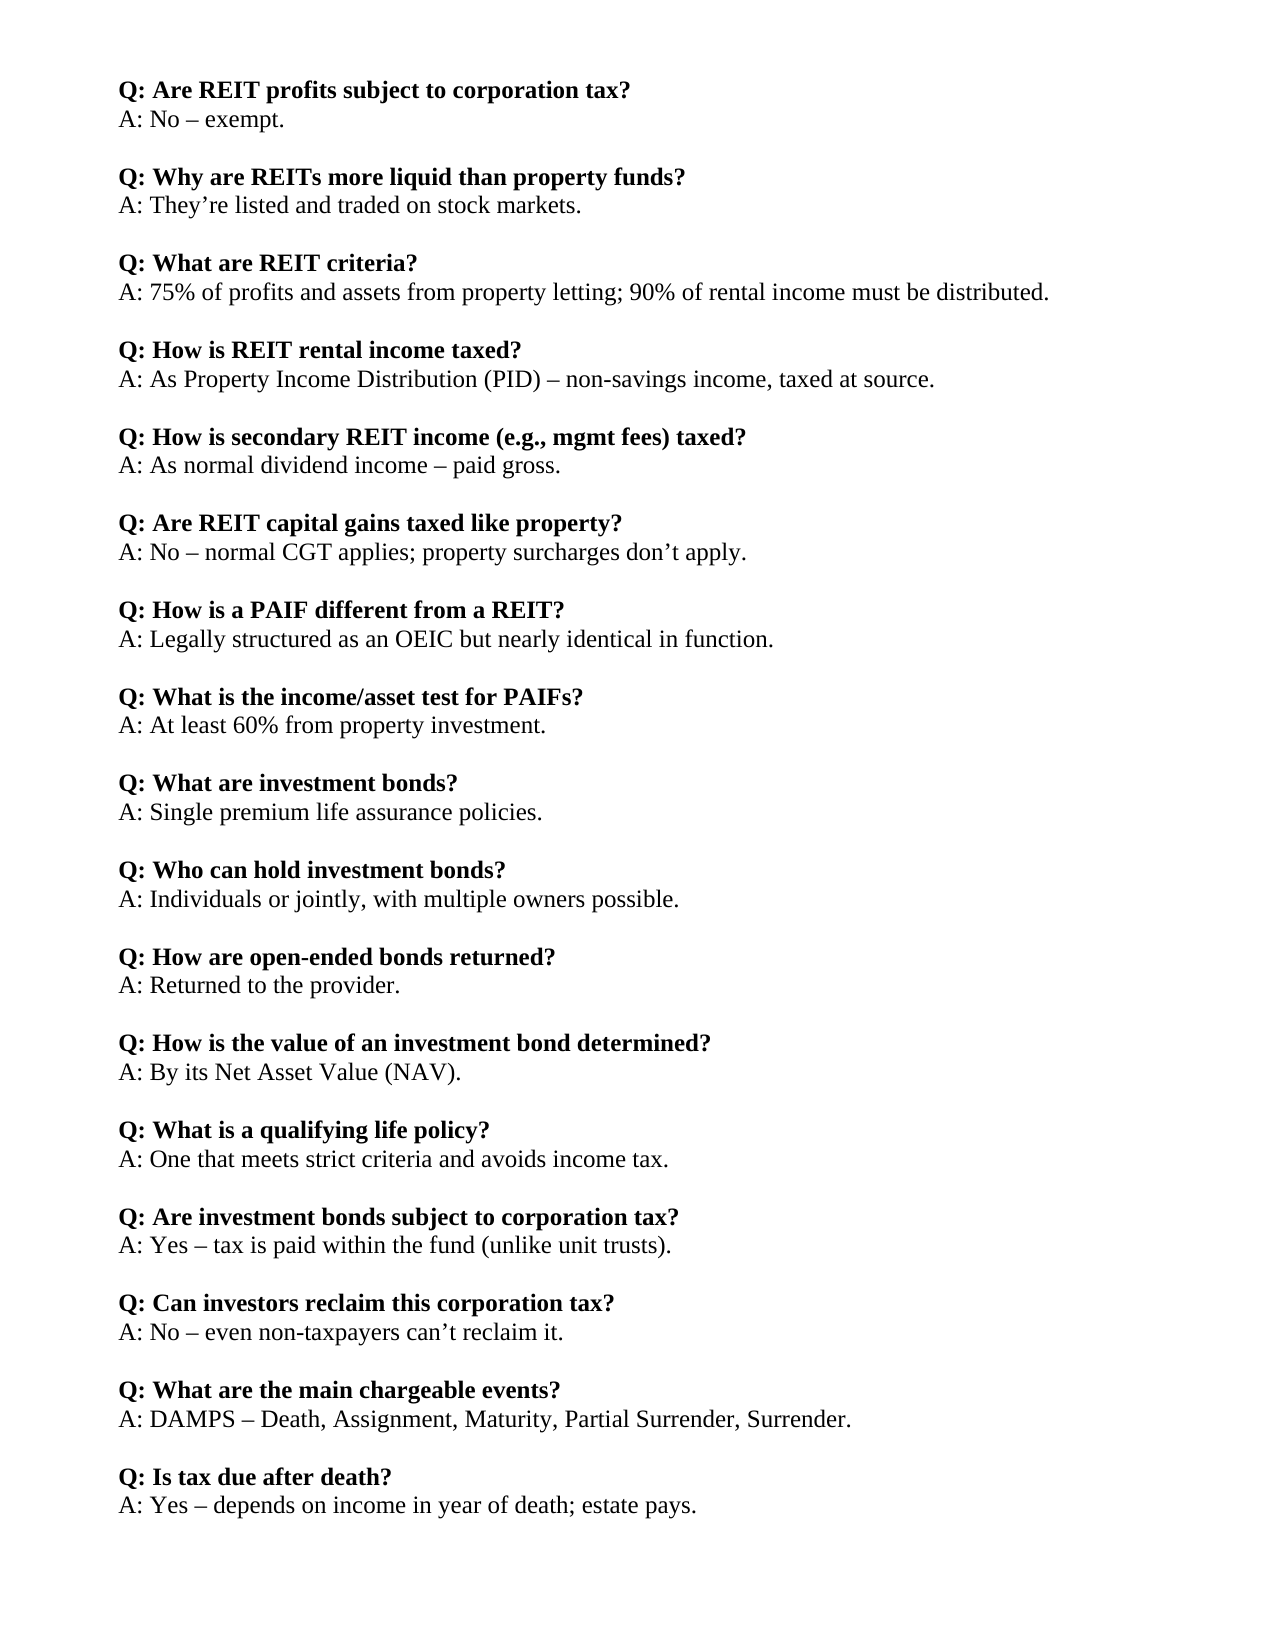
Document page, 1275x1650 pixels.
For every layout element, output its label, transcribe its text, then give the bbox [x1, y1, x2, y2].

text Q: How is a PAIF different from a REIT? A: Legally structured as an OEIC but nearly identical in function. [118, 595, 1157, 652]
text Q: What is the income/asset test for PAIFs? A: At least 60% from property investment. [118, 682, 1157, 739]
text Q: How is the value of an investment bond determined? A: By its Net Asset Value (NAV). [118, 1028, 1157, 1086]
text Q: How are open-ended bonds returned? A: Returned to the provider. [118, 942, 1157, 999]
text Q: How is secondary REIT income (e.g., mgmt fees) taxed? A: As normal dividend income – paid gross. [118, 422, 1157, 479]
text Q: Is tax due after death? A: Yes – depends on income in year of death; estate pays. [118, 1462, 1157, 1519]
text Q: Are REIT capital gains taxed like property? A: No – normal CGT applies; property surcharges don’t apply. [118, 508, 1157, 566]
text Q: What is a qualifying life policy? A: One that meets strict criteria and avoids income tax. [118, 1115, 1157, 1172]
text Q: Are REIT profits subject to corporation tax? A: No – exempt. [118, 75, 1157, 132]
text Q: Can investors reclaim this corporation tax? A: No – even non-taxpayers can’t reclaim it. [118, 1288, 1157, 1346]
text Q: Who can hold investment bonds? A: Individuals or jointly, with multiple owners possible. [118, 855, 1157, 912]
text Q: How is REIT rental income taxed? A: As Property Income Distribution (PID) – non-savings income, taxed at source. [118, 335, 1157, 392]
text Q: What are investment bonds? A: Single premium life assurance policies. [118, 768, 1157, 826]
text Q: Are investment bonds subject to corporation tax? A: Yes – tax is paid within the fund (unlike unit trusts). [118, 1202, 1157, 1259]
text Q: What are the main chargeable events? A: DAMPS – Death, Assignment, Maturity, Partial Surrender, Surrender. [118, 1375, 1157, 1432]
text Q: What are REIT criteria? A: 75% of profits and assets from property letting; 90% of rental income must be distributed. [118, 248, 1157, 306]
text Q: Why are REITs more liquid than property funds? A: They’re listed and traded on stock markets. [118, 162, 1157, 219]
